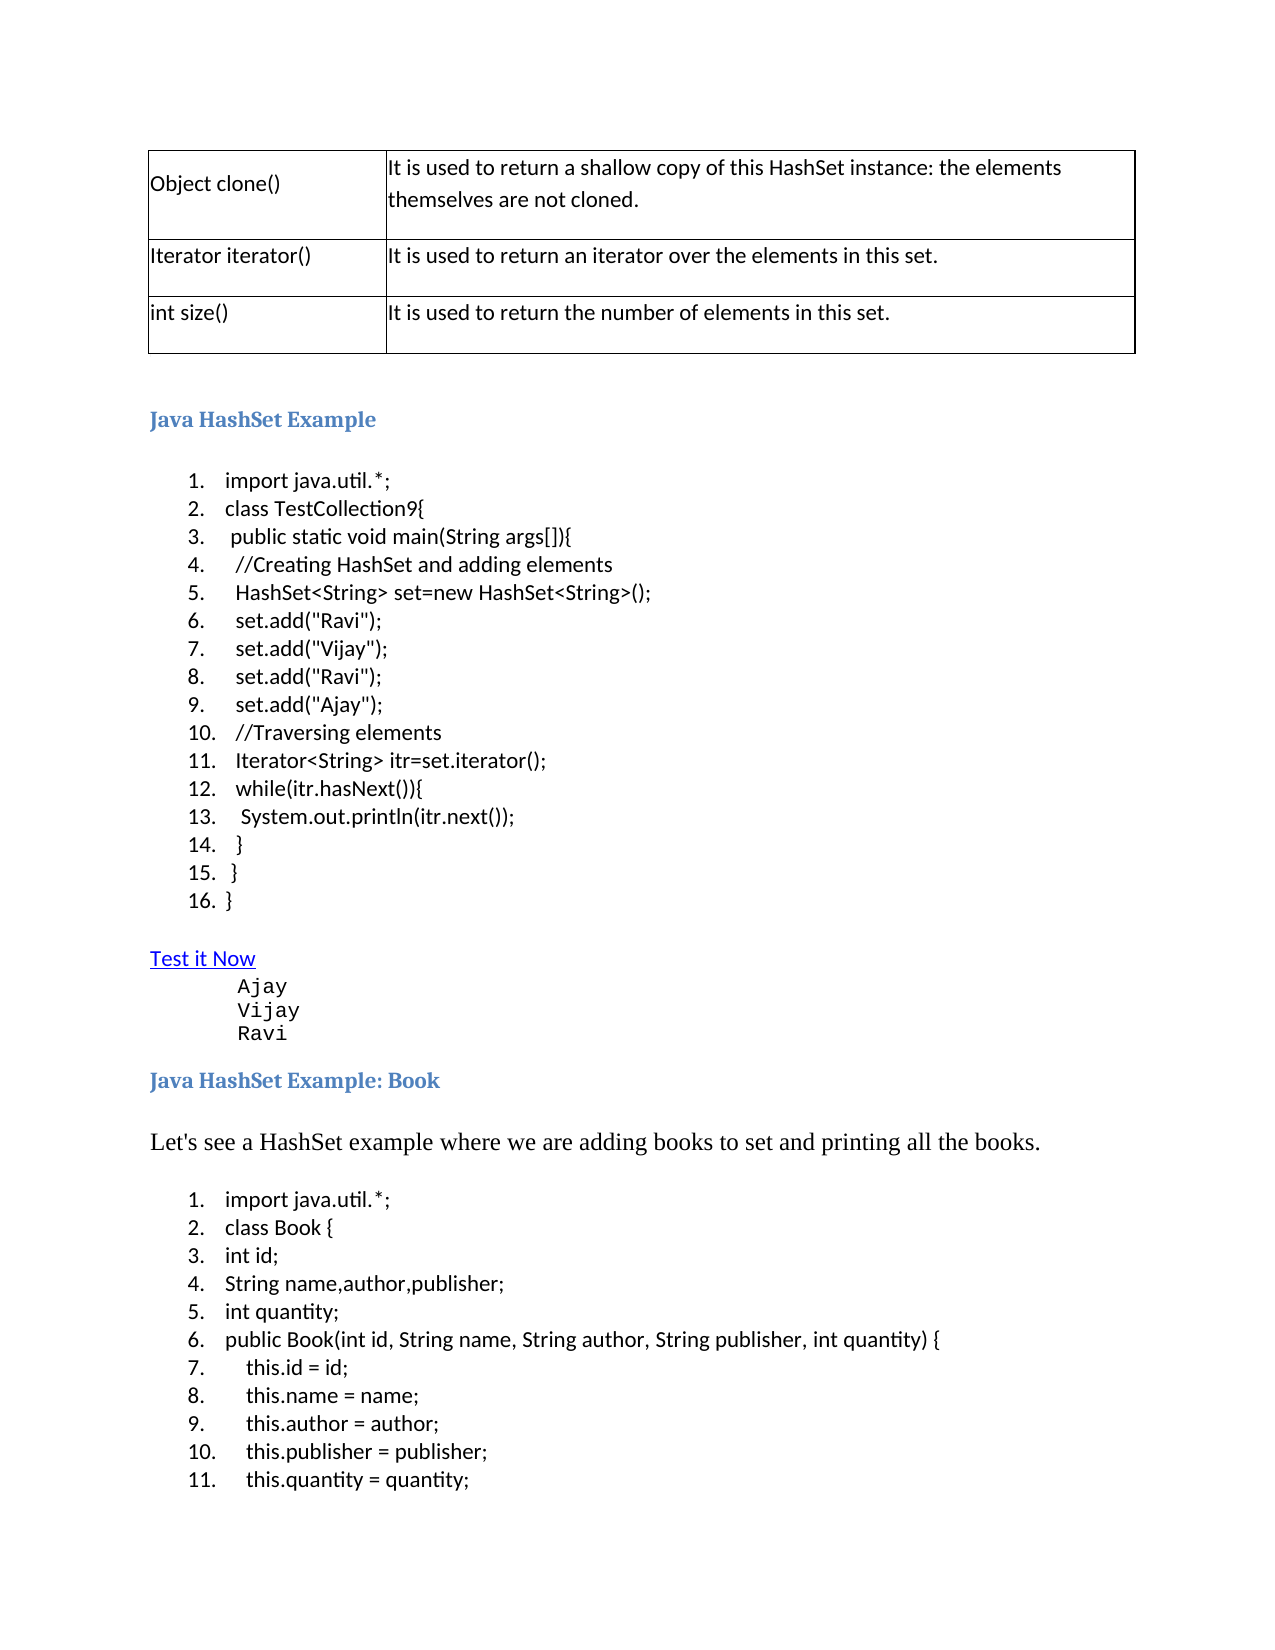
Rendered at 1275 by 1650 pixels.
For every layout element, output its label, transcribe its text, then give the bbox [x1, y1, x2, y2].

list Iterator<String> itr=set.iterator(); [187, 746, 1125, 774]
list set.add("Ravi"); [187, 606, 1125, 634]
list String name,author,publisher; [187, 1269, 1125, 1297]
text Vijay [150, 999, 1125, 1023]
list import java.util.*; [187, 1185, 1125, 1213]
table_cell Iterator iterator() [149, 240, 386, 296]
list this.publisher = publisher; [187, 1437, 1125, 1465]
list } [187, 887, 1125, 914]
list class Book { [187, 1213, 1125, 1241]
table_cell Object clone() [149, 151, 386, 239]
text Let's see a HashSet example where we are adding books to set and printing all the books. [150, 1127, 1125, 1156]
text Test it Now [150, 944, 1125, 972]
list set.add("Ajay"); [187, 690, 1125, 718]
list set.add("Ravi"); [187, 662, 1125, 690]
list import java.util.*; [187, 466, 1125, 494]
table_cell It is used to return the number of elements in this set. [387, 297, 1134, 353]
table_cell It is used to return a shallow copy of this HashSet instance: the elements themselves are not cloned. [387, 151, 1134, 239]
text Ajay [150, 976, 1125, 999]
table_cell It is used to return an iterator over the elements in this set. [387, 240, 1134, 296]
text Ravi [150, 1023, 1125, 1047]
list int id; [187, 1241, 1125, 1269]
list this.id = id; [187, 1353, 1125, 1381]
subtitle Java HashSet Example [150, 407, 1125, 433]
list public static void main(String args[]){ [187, 522, 1125, 550]
list //Creating HashSet and adding elements [187, 550, 1125, 578]
list public Book(int id, String name, String author, String publisher, int quantity) { [187, 1325, 1125, 1353]
list HashSet<String> set=new HashSet<String>(); [187, 578, 1125, 606]
list set.add("Vijay"); [187, 634, 1125, 662]
list } [187, 831, 1125, 858]
list class TestCollection9{ [187, 494, 1125, 522]
list } [187, 858, 1125, 887]
list int quantity; [187, 1297, 1125, 1325]
list this.author = author; [187, 1409, 1125, 1437]
list System.out.println(itr.next()); [187, 802, 1125, 831]
list this.quantity = quantity; [187, 1465, 1125, 1493]
subtitle Java HashSet Example: Book [150, 1068, 1125, 1094]
list //Traversing elements [187, 718, 1125, 746]
list this.name = name; [187, 1381, 1125, 1409]
table_cell int size() [149, 297, 386, 353]
list while(itr.hasNext()){ [187, 774, 1125, 802]
